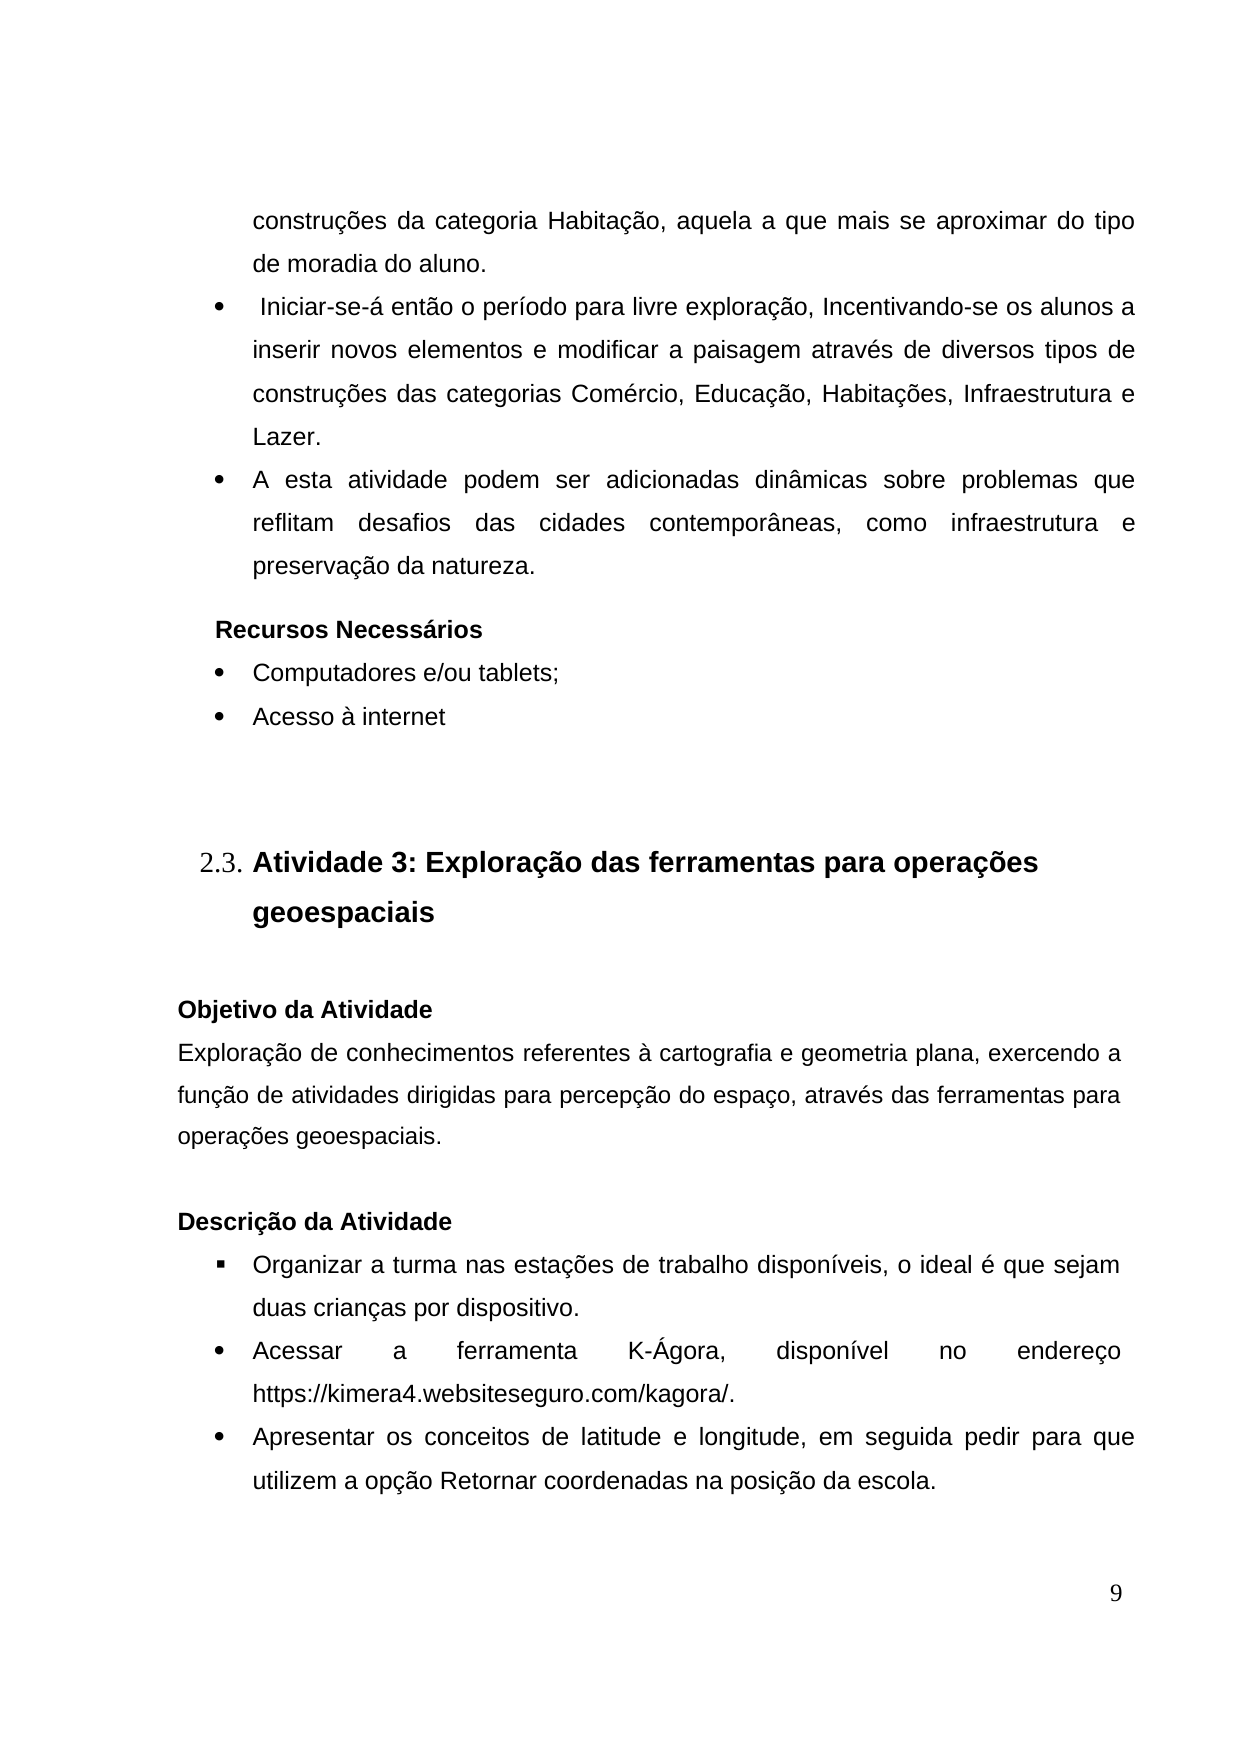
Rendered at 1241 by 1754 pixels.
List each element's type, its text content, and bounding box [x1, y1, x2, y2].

list Organizar a turma nas estações de trabalho disponíveis, o ideal é que sejam duas crianças por dispositivo. [215, 1250, 1122, 1322]
list Apresentar os conceitos de latitude e longitude, em seguida pedir para que utilizem a opção Retornar coordenadas na posição da escola. [215, 1422, 1137, 1494]
text Exploração de conhecimentos referentes à cartografia e geometria plana, exercendo a função de atividades dirigidas para percepção do espaço, através das ferramentas para operações geoespaciais. [177, 1038, 1122, 1150]
subtitle Atividade 3: Exploração das ferramentas para operações geoespaciais [192, 845, 1122, 929]
list Computadores e/ou tablets; [215, 658, 1137, 687]
text Objetivo da Atividade [177, 995, 1122, 1024]
list Acessar a ferramenta K-Ágora, disponível no endereço https://kimera4.websiteseguro.com/kagora/. [215, 1336, 1122, 1408]
list A esta atividade podem ser adicionadas dinâmicas sobre problemas que reflitam desafios das cidades contemporâneas, como infraestrutura e preservação da natureza. [215, 465, 1137, 580]
list Acesso à internet [215, 701, 1137, 730]
text Recursos Necessários [215, 615, 1122, 644]
list Iniciar-se-á então o período para livre exploração, Incentivando-se os alunos a inserir novos elementos e modificar a paisagem através de diversos tipos de construções das categorias Comércio, Educação, Habitações, Infraestrutura e Lazer. [215, 292, 1137, 450]
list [215, 206, 1137, 278]
text Descrição da Atividade [177, 1207, 1122, 1235]
